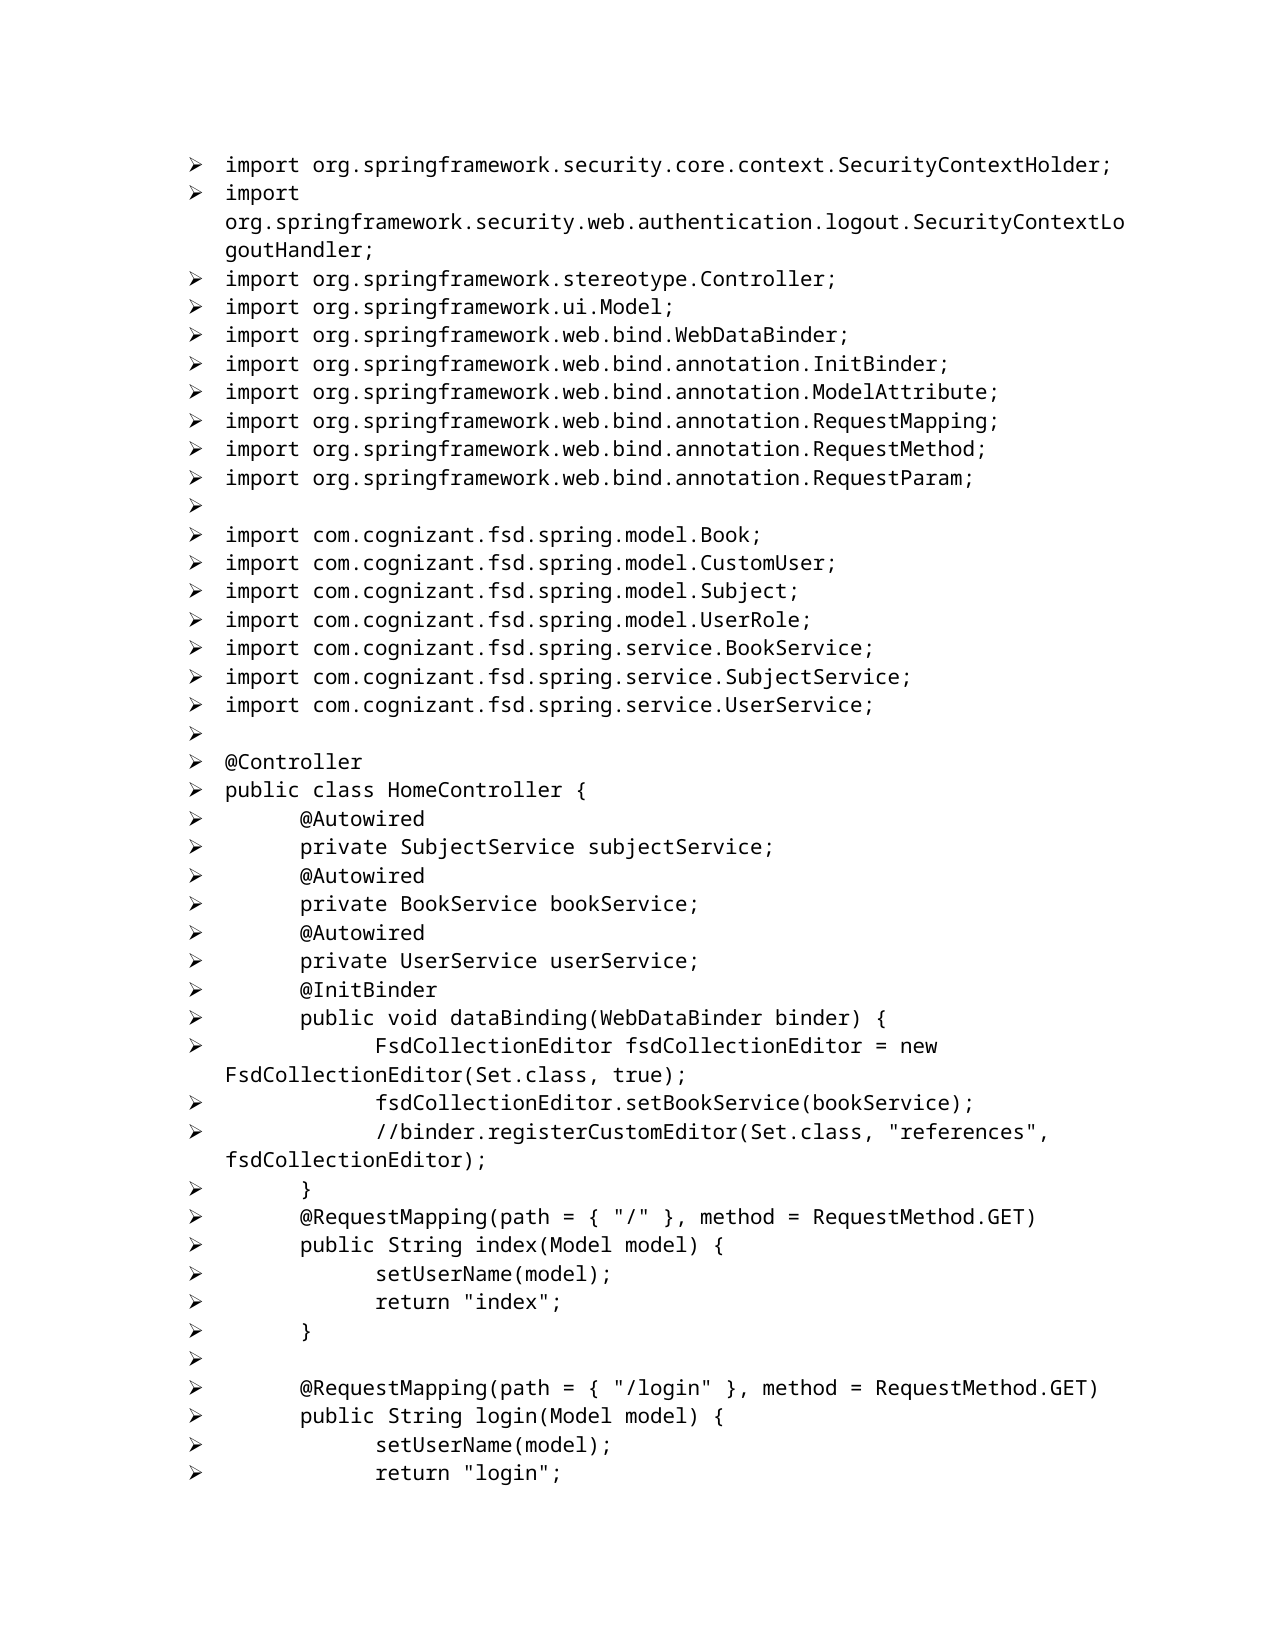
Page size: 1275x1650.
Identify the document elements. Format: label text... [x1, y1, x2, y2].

list import org.springframework.ui.Model; [187, 292, 1125, 321]
list } [187, 1174, 1125, 1202]
list @Controller [187, 747, 1125, 776]
list import org.springframework.web.bind.annotation.RequestParam; [187, 463, 1125, 491]
list import com.cognizant.fsd.spring.service.UserService; [187, 690, 1125, 719]
list import com.cognizant.fsd.spring.model.UserRole; [187, 605, 1125, 633]
list public String login(Model model) { [187, 1401, 1125, 1430]
list setUserName(model); [187, 1259, 1125, 1287]
list private SubjectService subjectService; [187, 832, 1125, 861]
list import org.springframework.security.core.context.SecurityContextHolder; [187, 150, 1125, 178]
list return "login"; [187, 1458, 1125, 1487]
list import org.springframework.web.bind.WebDataBinder; [187, 321, 1125, 349]
list import com.cognizant.fsd.spring.service.BookService; [187, 633, 1125, 662]
list @Autowired [187, 861, 1125, 889]
list public String index(Model model) { [187, 1231, 1125, 1259]
list FsdCollectionEditor fsdCollectionEditor = new FsdCollectionEditor(Set.class, true); [187, 1032, 1125, 1088]
list private UserService userService; [187, 946, 1125, 975]
list @RequestMapping(path = { "/login" }, method = RequestMethod.GET) [187, 1373, 1125, 1401]
list import org.springframework.stereotype.Controller; [187, 264, 1125, 292]
list import org.springframework.web.bind.annotation.RequestMapping; [187, 406, 1125, 434]
list @Autowired [187, 804, 1125, 832]
list return "index"; [187, 1287, 1125, 1316]
list public class HomeController { [187, 776, 1125, 804]
list //binder.registerCustomEditor(Set.class, "references", fsdCollectionEditor); [187, 1117, 1125, 1174]
list import org.springframework.web.bind.annotation.RequestMethod; [187, 434, 1125, 463]
list import com.cognizant.fsd.spring.model.Book; [187, 520, 1125, 548]
list @Autowired [187, 918, 1125, 946]
list @RequestMapping(path = { "/" }, method = RequestMethod.GET) [187, 1202, 1125, 1231]
list fsdCollectionEditor.setBookService(bookService); [187, 1088, 1125, 1117]
list @InitBinder [187, 975, 1125, 1003]
list import org.springframework.web.bind.annotation.InitBinder; [187, 349, 1125, 377]
list private BookService bookService; [187, 889, 1125, 918]
list import org.springframework.web.bind.annotation.ModelAttribute; [187, 377, 1125, 406]
list import com.cognizant.fsd.spring.service.SubjectService; [187, 662, 1125, 690]
list import com.cognizant.fsd.spring.model.Subject; [187, 577, 1125, 605]
list import com.cognizant.fsd.spring.model.CustomUser; [187, 548, 1125, 577]
list setUserName(model); [187, 1430, 1125, 1458]
list } [187, 1316, 1125, 1344]
list import org.springframework.security.web.authentication.logout.SecurityContextLogoutHandler; [187, 178, 1125, 264]
list public void dataBinding(WebDataBinder binder) { [187, 1003, 1125, 1032]
